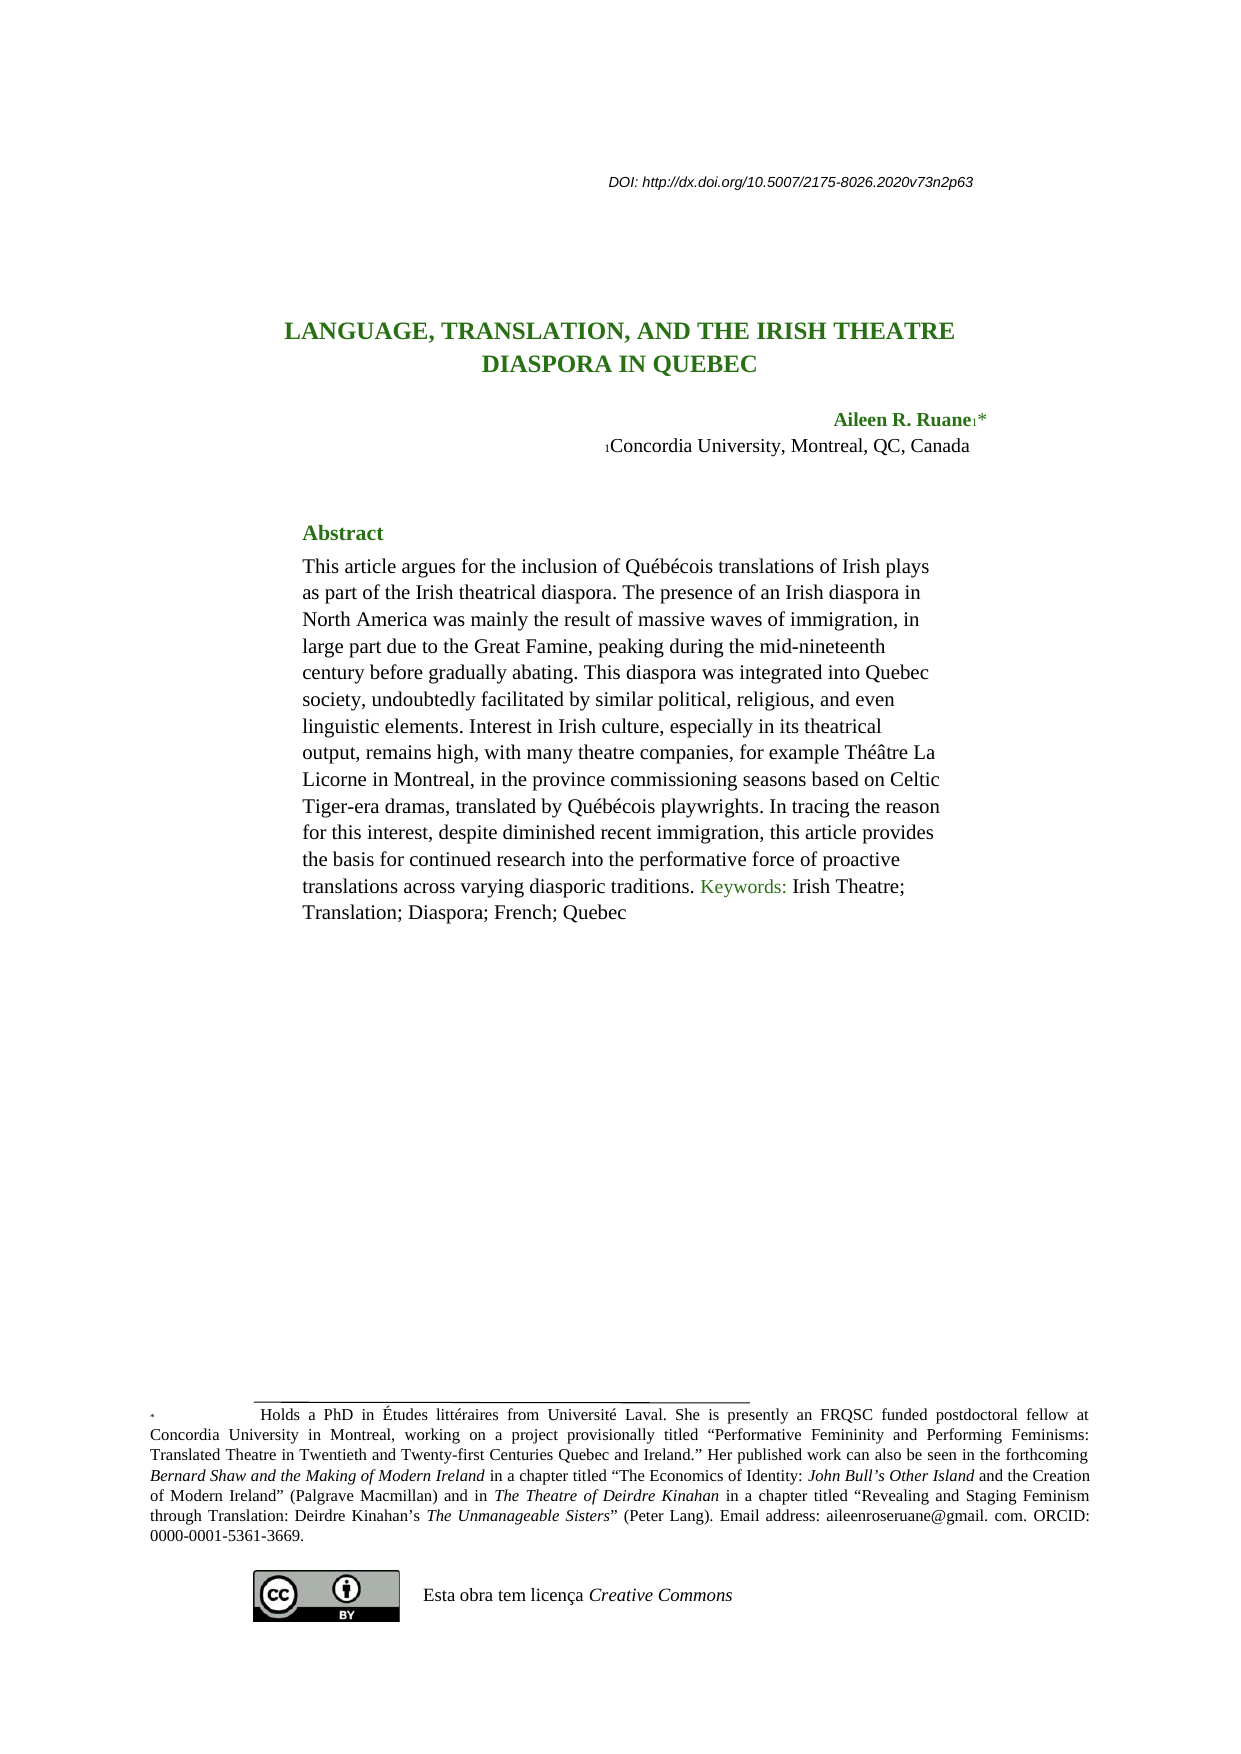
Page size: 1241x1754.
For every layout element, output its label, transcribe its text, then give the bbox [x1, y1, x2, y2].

list Holds a PhD in Études littéraires from Université Laval. She is presently an FRQSC funded postdoctoral fellow at Concordia University in Montreal, working on a project provisionally titled “Performative Femininity and Performing Feminisms: Translated Theatre in Twentieth and Twenty-first Centuries Quebec and Ireland.” Her published work can also be seen in the forthcoming Bernard Shaw and the Making of Modern Ireland in a chapter titled “The Economics of Identity: John Bull’s Other Island and the Creation of Modern Ireland” (Palgrave Macmillan) and in The Theatre of Deirdre Kinahan in a chapter titled “Revealing and Staging Feminism through Translation: Deirdre Kinahan’s The Unmanageable Sisters” (Peter Lang). Email address: aileenroseruane@gmail. com. ORCID: 0000-0001-5361-3669. [150, 1404, 1090, 1545]
text Esta obra tem licença Creative Commons [423, 1584, 1090, 1606]
text This article argues for the inclusion of Québécois translations of Irish plays as part of the Irish theatrical diaspora. The presence of an Irish diaspora in North America was mainly the result of massive waves of immigration, in large part due to the Great Famine, peaking during the mid-nineteenth century before gradually abating. This diaspora was integrated into Quebec society, undoubtedly facilitated by similar political, religious, and even linguistic elements. Interest in Irish culture, especially in its theatrical output, remains high, with many theatre companies, for example Théâtre La Licorne in Montreal, in the province commissioning seasons based on Celtic Tiger-era dramas, translated by Québécois playwrights. In tracing the reason for this interest, despite diminished recent immigration, this article provides the basis for continued research into the performative force of proactive translations across varying diasporic traditions. Keywords: Irish Theatre; Translation; Diaspora; French; Quebec [302, 553, 944, 924]
text LANGUAGE, TRANSLATION, AND THE IRISH THEATRE [150, 316, 1089, 345]
text DOI: http://dx.doi.org/10.5007/2175-8026.2020v73n2p63 [608, 174, 1090, 191]
picture [253, 1570, 400, 1622]
text Abstract [302, 520, 1090, 545]
text Aileen R. Ruane1* [833, 408, 1090, 431]
text DIASPORA IN QUEBEC [150, 349, 1089, 378]
text 1Concordia University, Montreal, QC, Canada [604, 434, 1090, 457]
